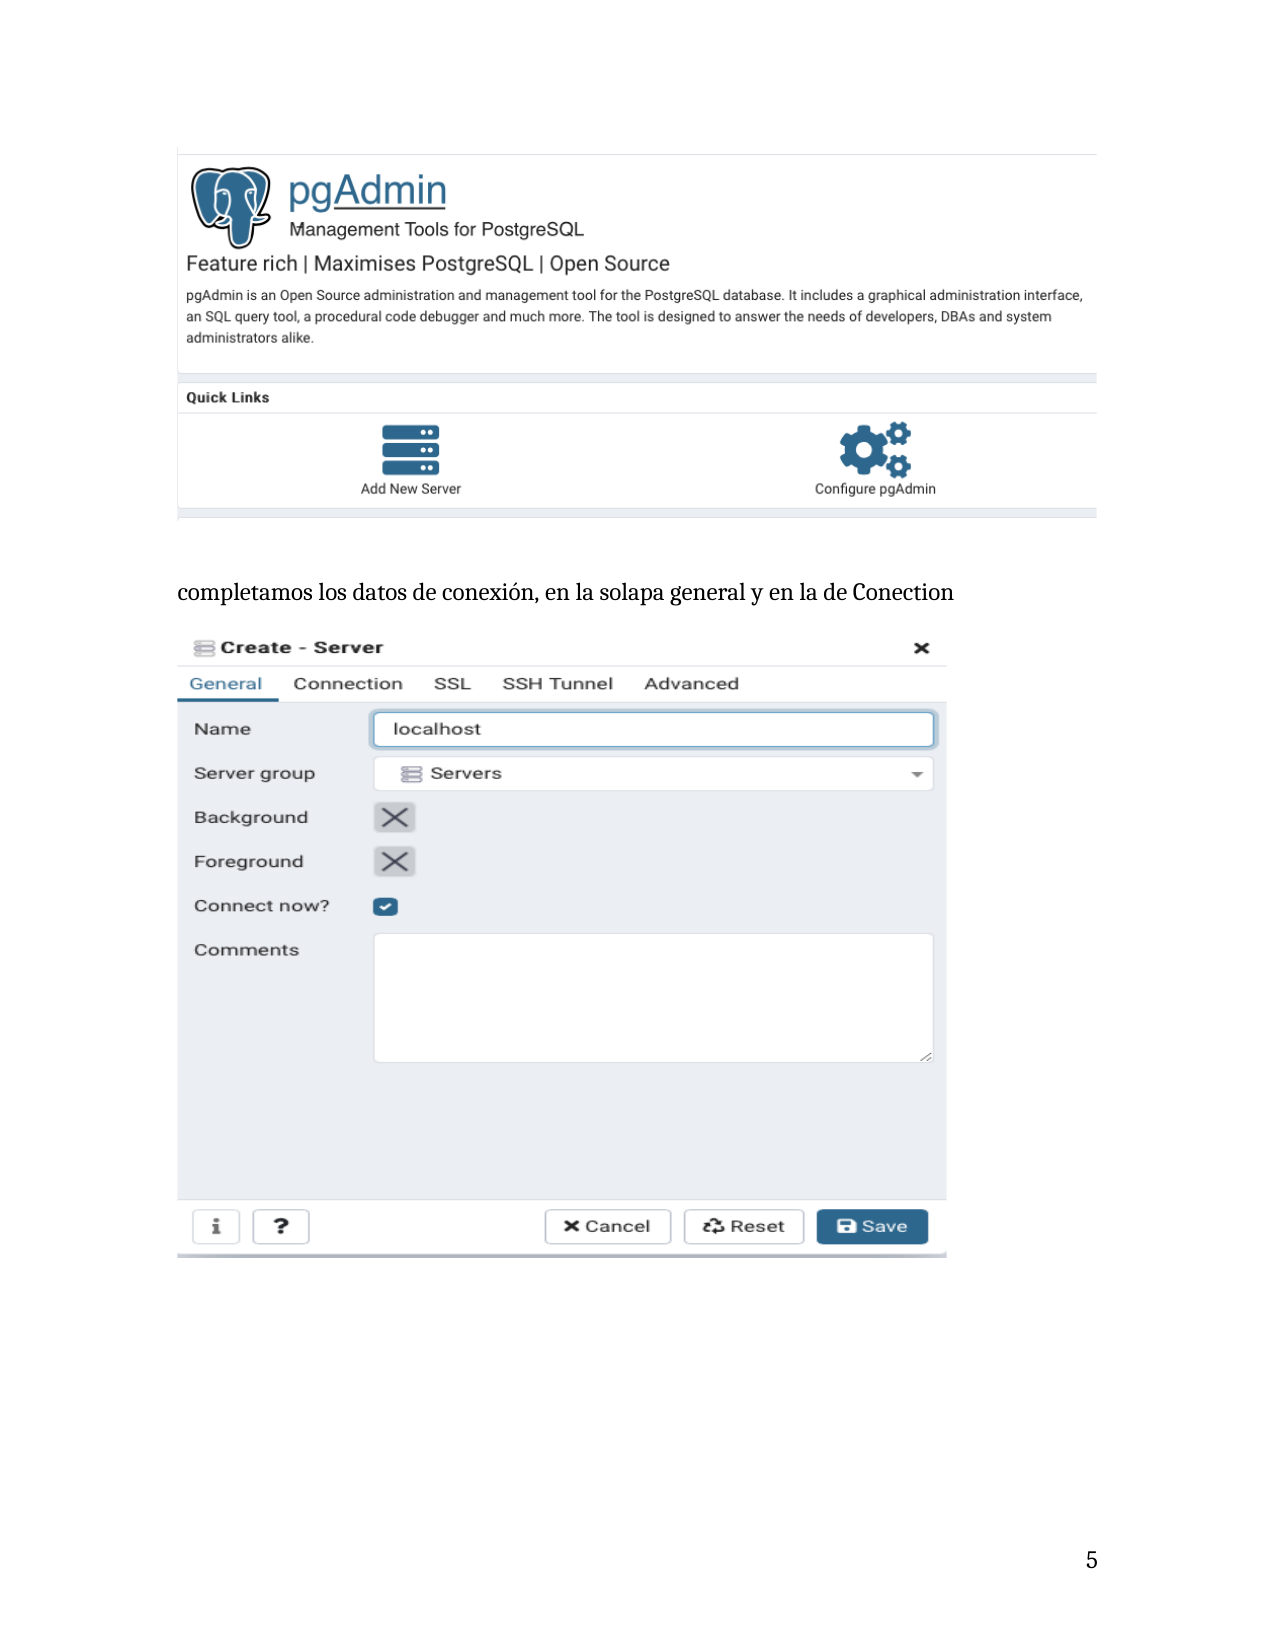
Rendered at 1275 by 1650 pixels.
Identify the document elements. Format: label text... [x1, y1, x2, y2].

picture [177, 635, 947, 1258]
picture [177, 147, 1097, 521]
text completamos los datos de conexión, en la solapa general y en la de Conection [177, 578, 1098, 607]
